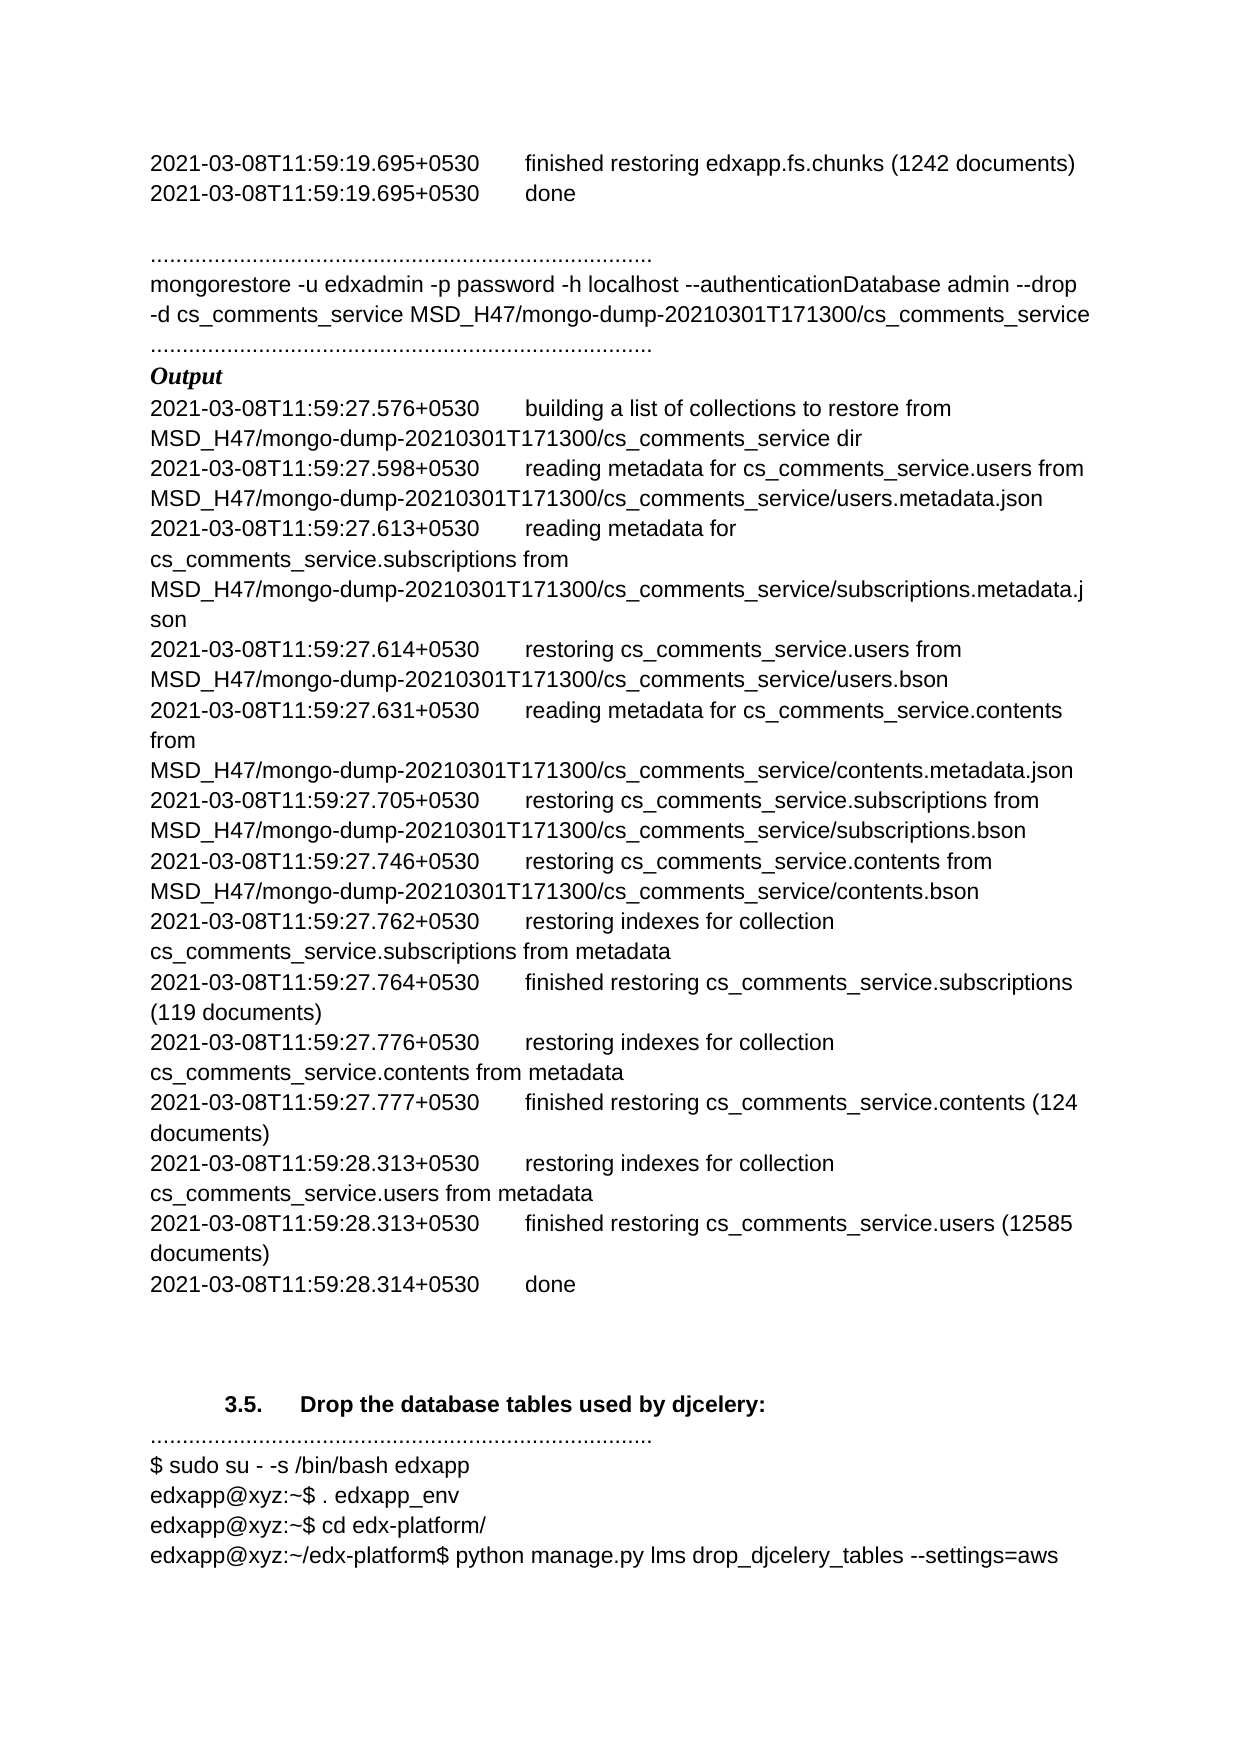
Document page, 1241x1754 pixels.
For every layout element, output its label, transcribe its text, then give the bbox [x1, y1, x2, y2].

text ............................................................................... [150, 1422, 1090, 1448]
text 2021-03-08T11:59:27.598+0530 reading metadata for cs_comments_service.users from MSD_H47/mongo-dump-20210301T171300/cs_comments_service/users.metadata.json [150, 455, 1090, 511]
text 2021-03-08T11:59:27.576+0530 building a list of collections to restore from MSD_H47/mongo-dump-20210301T171300/cs_comments_service dir [150, 394, 1090, 451]
text ............................................................................... [150, 331, 1090, 358]
text 2021-03-08T11:59:28.313+0530 finished restoring cs_comments_service.users (12585 documents) [150, 1210, 1090, 1267]
text edxapp@xyz:~/edx-platform$ python manage.py lms drop_djcelery_tables --settings=aws [150, 1542, 1090, 1569]
text mongorestore -u edxadmin -p password -h localhost --authenticationDatabase admin --drop -d cs_comments_service MSD_H47/mongo-dump-20210301T171300/cs_comments_service [150, 271, 1090, 327]
text 2021-03-08T11:59:27.777+0530 finished restoring cs_comments_service.contents (124 documents) [150, 1089, 1090, 1146]
text 2021-03-08T11:59:27.614+0530 restoring cs_comments_service.users from MSD_H47/mongo-dump-20210301T171300/cs_comments_service/users.bson [150, 636, 1090, 693]
text 2021-03-08T11:59:27.613+0530 reading metadata for cs_comments_service.subscriptions from MSD_H47/mongo-dump-20210301T171300/cs_comments_service/subscriptions.metadata.json [150, 515, 1090, 632]
text edxapp@xyz:~$ . edxapp_env [150, 1482, 1090, 1508]
text 2021-03-08T11:59:28.313+0530 restoring indexes for collection cs_comments_service.users from metadata [150, 1150, 1090, 1206]
text 2021-03-08T11:59:27.762+0530 restoring indexes for collection cs_comments_service.subscriptions from metadata [150, 908, 1090, 964]
text ............................................................................... [150, 241, 1090, 267]
text 2021-03-08T11:59:28.314+0530 done [150, 1271, 1090, 1297]
text 2021-03-08T11:59:19.695+0530 finished restoring edxapp.fs.chunks (1242 documents) [150, 150, 1090, 176]
text edxapp@xyz:~$ cd edx-platform/ [150, 1512, 1090, 1538]
text 2021-03-08T11:59:27.705+0530 restoring cs_comments_service.subscriptions from MSD_H47/mongo-dump-20210301T171300/cs_comments_service/subscriptions.bson [150, 787, 1090, 844]
text 2021-03-08T11:59:27.764+0530 finished restoring cs_comments_service.subscriptions (119 documents) [150, 968, 1090, 1025]
text 2021-03-08T11:59:27.631+0530 reading metadata for cs_comments_service.contents from MSD_H47/mongo-dump-20210301T171300/cs_comments_service/contents.metadata.json [150, 697, 1090, 783]
text 2021-03-08T11:59:19.695+0530 done [150, 180, 1090, 207]
list Drop the database tables used by djcelery: [262, 1391, 1090, 1418]
text $ sudo su - -s /bin/bash edxapp [150, 1452, 1090, 1478]
text Output [150, 361, 1090, 390]
text 2021-03-08T11:59:27.746+0530 restoring cs_comments_service.contents from MSD_H47/mongo-dump-20210301T171300/cs_comments_service/contents.bson [150, 848, 1090, 904]
text 2021-03-08T11:59:27.776+0530 restoring indexes for collection cs_comments_service.contents from metadata [150, 1029, 1090, 1085]
